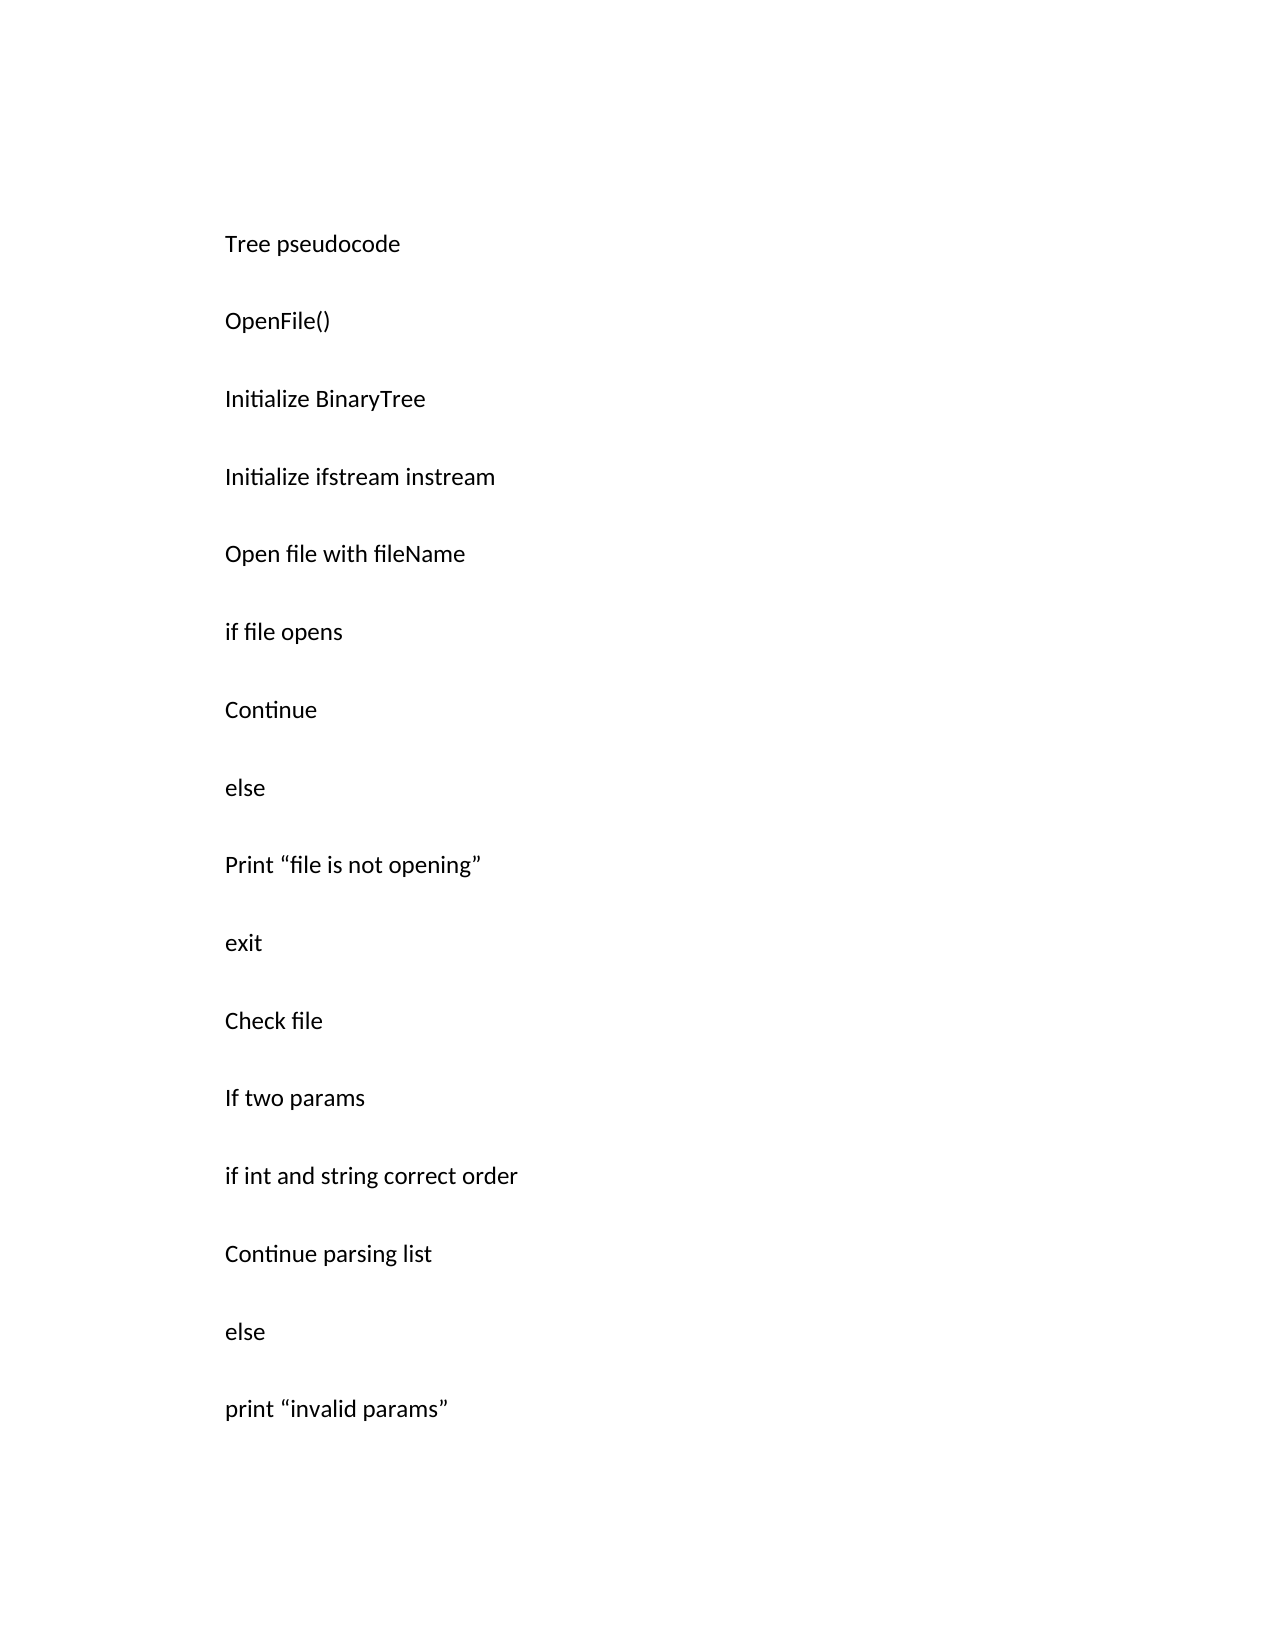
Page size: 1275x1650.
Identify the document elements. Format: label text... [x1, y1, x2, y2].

text If two params [150, 1082, 1125, 1113]
text OpenFile() [150, 305, 1125, 336]
text Print “file is not opening” [150, 849, 1125, 880]
text Open file with fileName [150, 538, 1125, 569]
text Continue [150, 694, 1125, 724]
text Initialize ifstream instream [150, 461, 1125, 491]
text exit [150, 927, 1125, 958]
text if int and string correct order [150, 1160, 1125, 1191]
text else [150, 772, 1125, 802]
text if file opens [150, 616, 1125, 647]
text else [150, 1316, 1125, 1346]
text Continue parsing list [150, 1238, 1125, 1268]
text Initialize BinaryTree [150, 383, 1125, 414]
text print “invalid params” [150, 1393, 1125, 1424]
text Tree pseudocode [150, 228, 1125, 258]
text Check file [150, 1005, 1125, 1035]
